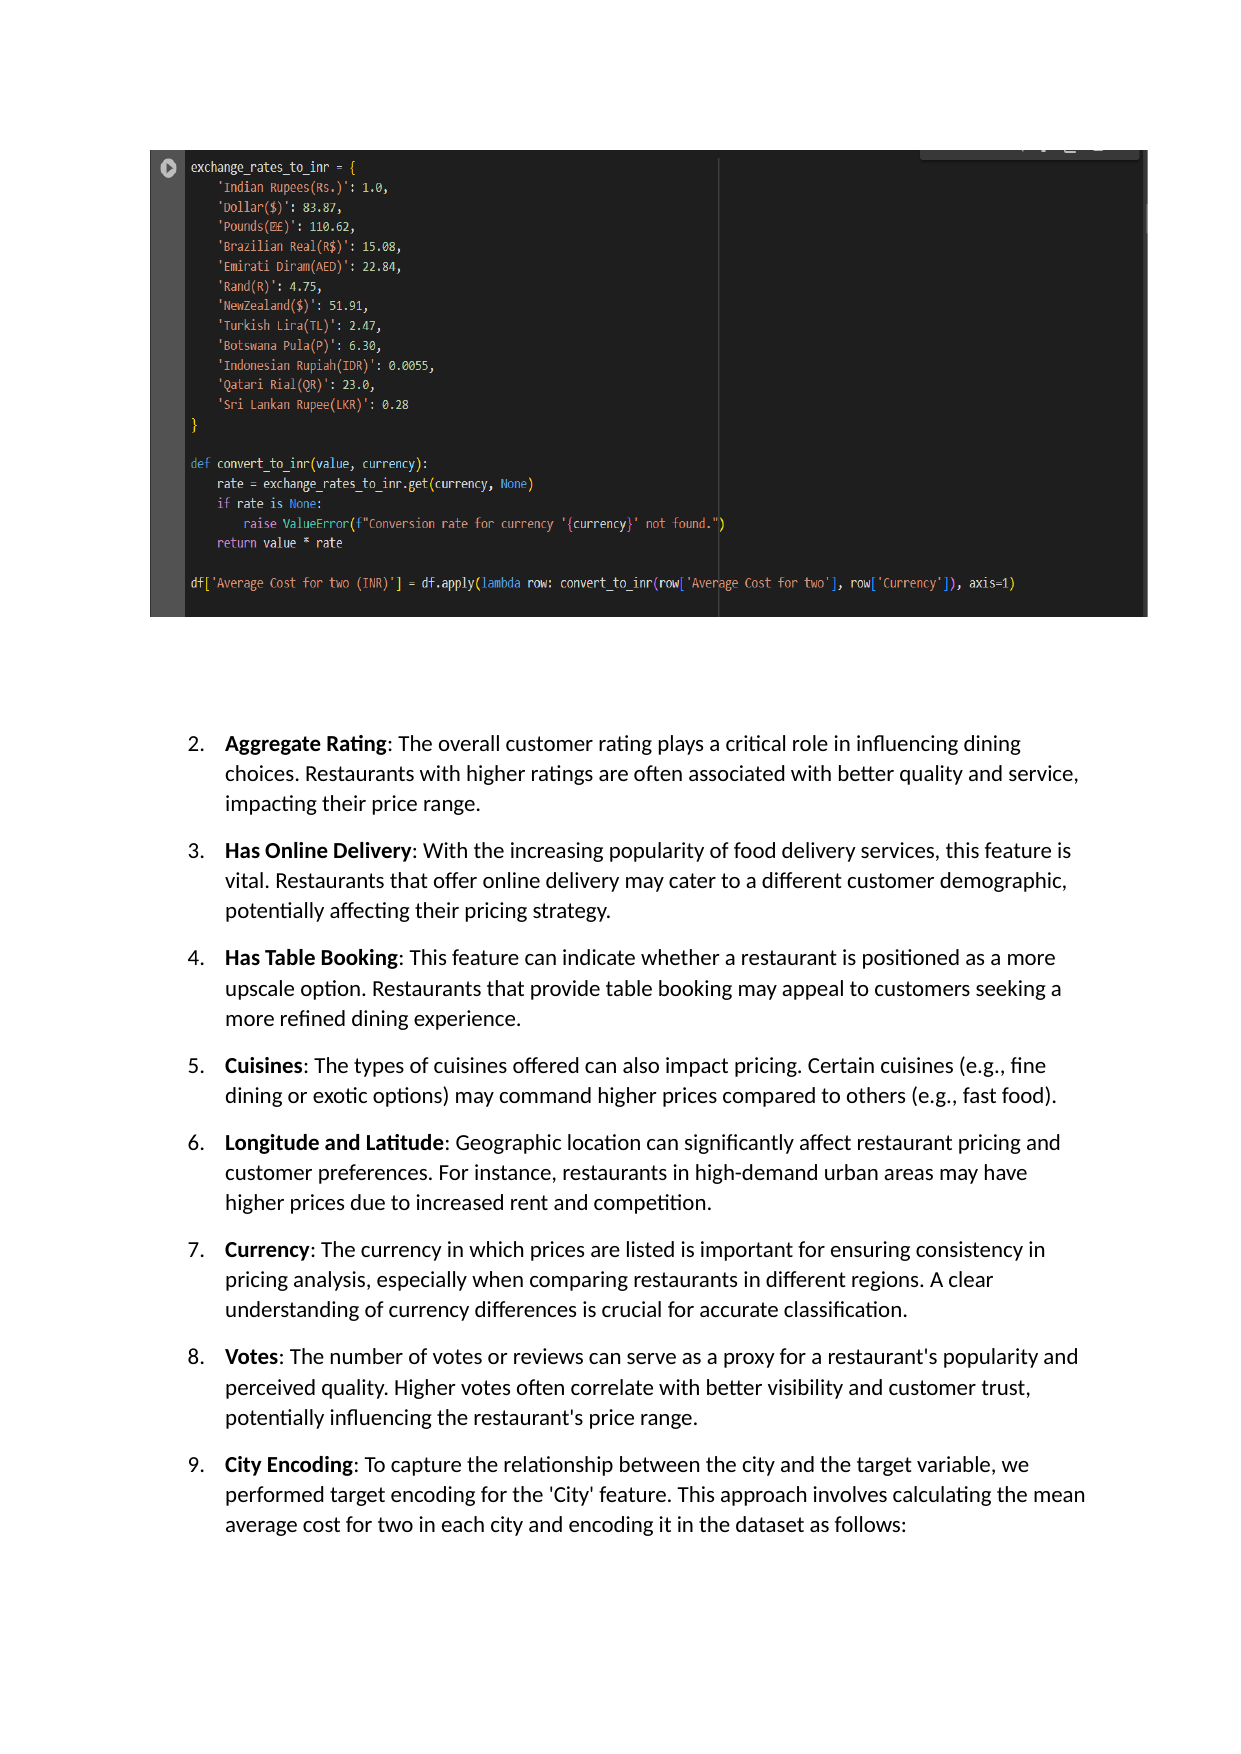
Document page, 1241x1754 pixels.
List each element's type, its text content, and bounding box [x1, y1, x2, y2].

list Cuisines: The types of cuisines offered can also impact pricing. Certain cuisines (e.g., fine dining or exotic options) may command higher prices compared to others (e.g., fast food). [187, 1051, 1090, 1109]
list Votes: The number of votes or reviews can serve as a proxy for a restaurant's popularity and perceived quality. Higher votes often correlate with better visibility and customer trust, potentially influencing the restaurant's price range. [187, 1342, 1090, 1431]
list Currency: The currency in which prices are listed is important for ensuring consistency in pricing analysis, especially when comparing restaurants in different regions. A clear understanding of currency differences is crucial for accurate classification. [187, 1235, 1090, 1323]
list Aggregate Rating: The overall customer rating plays a critical role in influencing dining choices. Restaurants with higher ratings are often associated with better quality and service, impacting their price range. [187, 729, 1090, 817]
list Longitude and Latitude: Geographic location can significantly affect restaurant pricing and customer preferences. For instance, restaurants in high-demand urban areas may have higher prices due to increased rent and competition. [187, 1128, 1090, 1216]
list Has Online Delivery: With the increasing popularity of food delivery services, this feature is vital. Restaurants that offer online delivery may cater to a different customer demographic, potentially affecting their pricing strategy. [187, 836, 1090, 924]
picture [150, 150, 1148, 617]
list City Encoding: To capture the relationship between the city and the target variable, we performed target encoding for the 'City' feature. This approach involves calculating the mean average cost for two in each city and encoding it in the dataset as follows: [187, 1450, 1090, 1538]
list Has Table Booking: This feature can indicate whether a restaurant is positioned as a more upscale option. Restaurants that provide table booking may appeal to customers seeking a more refined dining experience. [187, 943, 1090, 1032]
